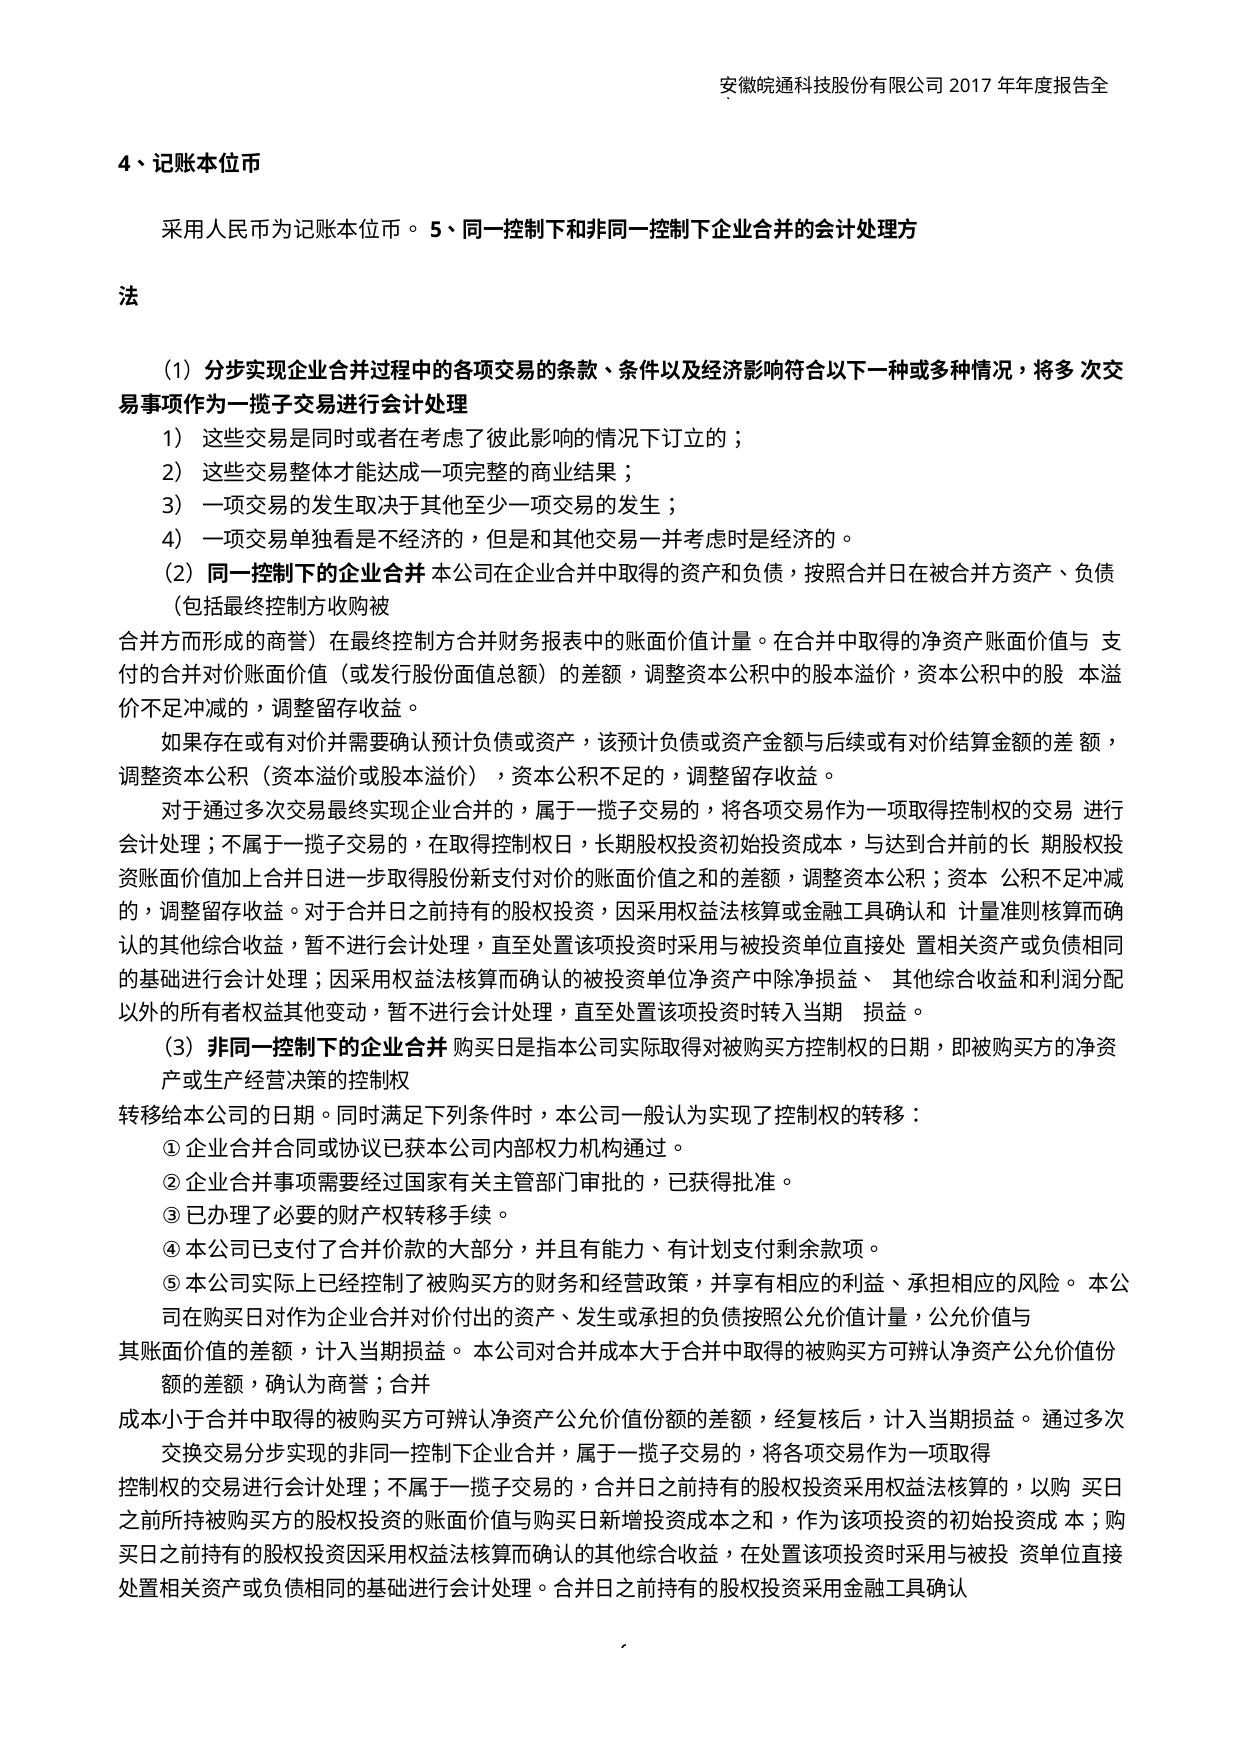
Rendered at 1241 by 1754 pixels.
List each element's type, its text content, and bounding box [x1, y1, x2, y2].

text 如果存在或有对价并需要确认预计负债或资产，该预计负债或资产金额与后续或有对价结算金额的差 额，调整资本公积（资本溢价或股本溢价），资本公积不足的，调整留存收益。 [118, 727, 1136, 791]
text ②企业合并事项需要经过国家有关主管部门审批的，已获得批准。 [162, 1167, 1136, 1197]
text 控制权的交易进行会计处理；不属于一揽子交易的，合并日之前持有的股权投资采用权益法核算的，以购 买日之前所持被购买方的股权投资的账面价值与购买日新增投资成本之和，作为该项投资的初始投资成 本；购买日之前持有的股权投资因采用权益法核算而确认的其他综合收益，在处置该项投资时采用与被投 资单位直接处置相关资产或负债相同的基础进行会计处理。合并日之前持有的股权投资采用金融工具确认 [118, 1472, 1136, 1603]
text （2）同一控制下的企业合并 本公司在企业合并中取得的资产和负债，按照合并日在被合并方资产、负债（包括最终控制方收购被 [151, 558, 1136, 621]
subtitle 4、记账本位币 [118, 148, 1136, 178]
text 1） 这些交易是同时或者在考虑了彼此影响的情况下订立的； [162, 423, 1136, 453]
text 4） 一项交易单独看是不经济的，但是和其他交易一并考虑时是经济的。 [162, 524, 1136, 554]
subtitle （1）分步实现企业合并过程中的各项交易的条款、条件以及经济影响符合以下一种或多种情况，将多 次交易事项作为一揽子交易进行会计处理 [118, 355, 1136, 418]
text 2） 这些交易整体才能达成一项完整的商业结果； [162, 457, 1136, 486]
text 成本小于合并中取得的被购买方可辨认净资产公允价值份额的差额，经复核后，计入当期损益。 通过多次交换交易分步实现的非同一控制下企业合并，属于一揽子交易的，将各项交易作为一项取得 [118, 1404, 1136, 1467]
text 合并方而形成的商誉）在最终控制方合并财务报表中的账面价值计量。在合并中取得的净资产账面价值与 支付的合并对价账面价值（或发行股份面值总额）的差额，调整资本公积中的股本溢价，资本公积中的股 本溢价不足冲减的，调整留存收益。 [118, 626, 1122, 723]
text ④本公司已支付了合并价款的大部分，并且有能力、有计划支付剩余款项。 [162, 1234, 1136, 1264]
text 其账面价值的差额，计入当期损益。 本公司对合并成本大于合并中取得的被购买方可辨认净资产公允价值份额的差额，确认为商誉；合并 [118, 1336, 1136, 1399]
text ①企业合并合同或协议已获本公司内部权力机构通过。 [162, 1133, 1136, 1163]
text （3）非同一控制下的企业合并 购买日是指本公司实际取得对被购买方控制权的日期，即被购买方的净资产或生产经营决策的控制权 [151, 1032, 1136, 1095]
text ③已办理了必要的财产权转移手续。 [162, 1201, 1136, 1230]
text 对于通过多次交易最终实现企业合并的，属于一揽子交易的，将各项交易作为一项取得控制权的交易 进行会计处理；不属于一揽子交易的，在取得控制权日，长期股权投资初始投资成本，与达到合并前的长 期股权投资账面价值加上合并日进一步取得股份新支付对价的账面价值之和的差额，调整资本公积；资本 公积不足冲减的，调整留存收益。对于合并日之前持有的股权投资，因采用权益法核算或金融工具确认和 计量准则核算而确认的其他综合收益，暂不进行会计处理，直至处置该项投资时采用与被投资单位直接处 置相关资产或负债相同的基础进行会计处理；因采用权益法核算而确认的被投资单位净资产中除净损益、 其他综合收益和利润分配以外的所有者权益其他变动，暂不进行会计处理，直至处置该项投资时转入当期 损益。 [118, 795, 1124, 1027]
text 转移给本公司的日期。同时满足下列条件时，本公司一般认为实现了控制权的转移： [118, 1099, 1136, 1129]
text ⑤本公司实际上已经控制了被购买方的财务和经营政策，并享有相应的利益、承担相应的风险。 本公司在购买日对作为企业合并对价付出的资产、发生或承担的负债按照公允价值计量，公允价值与 [162, 1268, 1136, 1331]
text 3） 一项交易的发生取决于其他至少一项交易的发生； [162, 490, 1136, 520]
text 采用人民币为记账本位币。 5、同一控制下和非同一控制下企业合并的会计处理方法 [118, 214, 933, 311]
